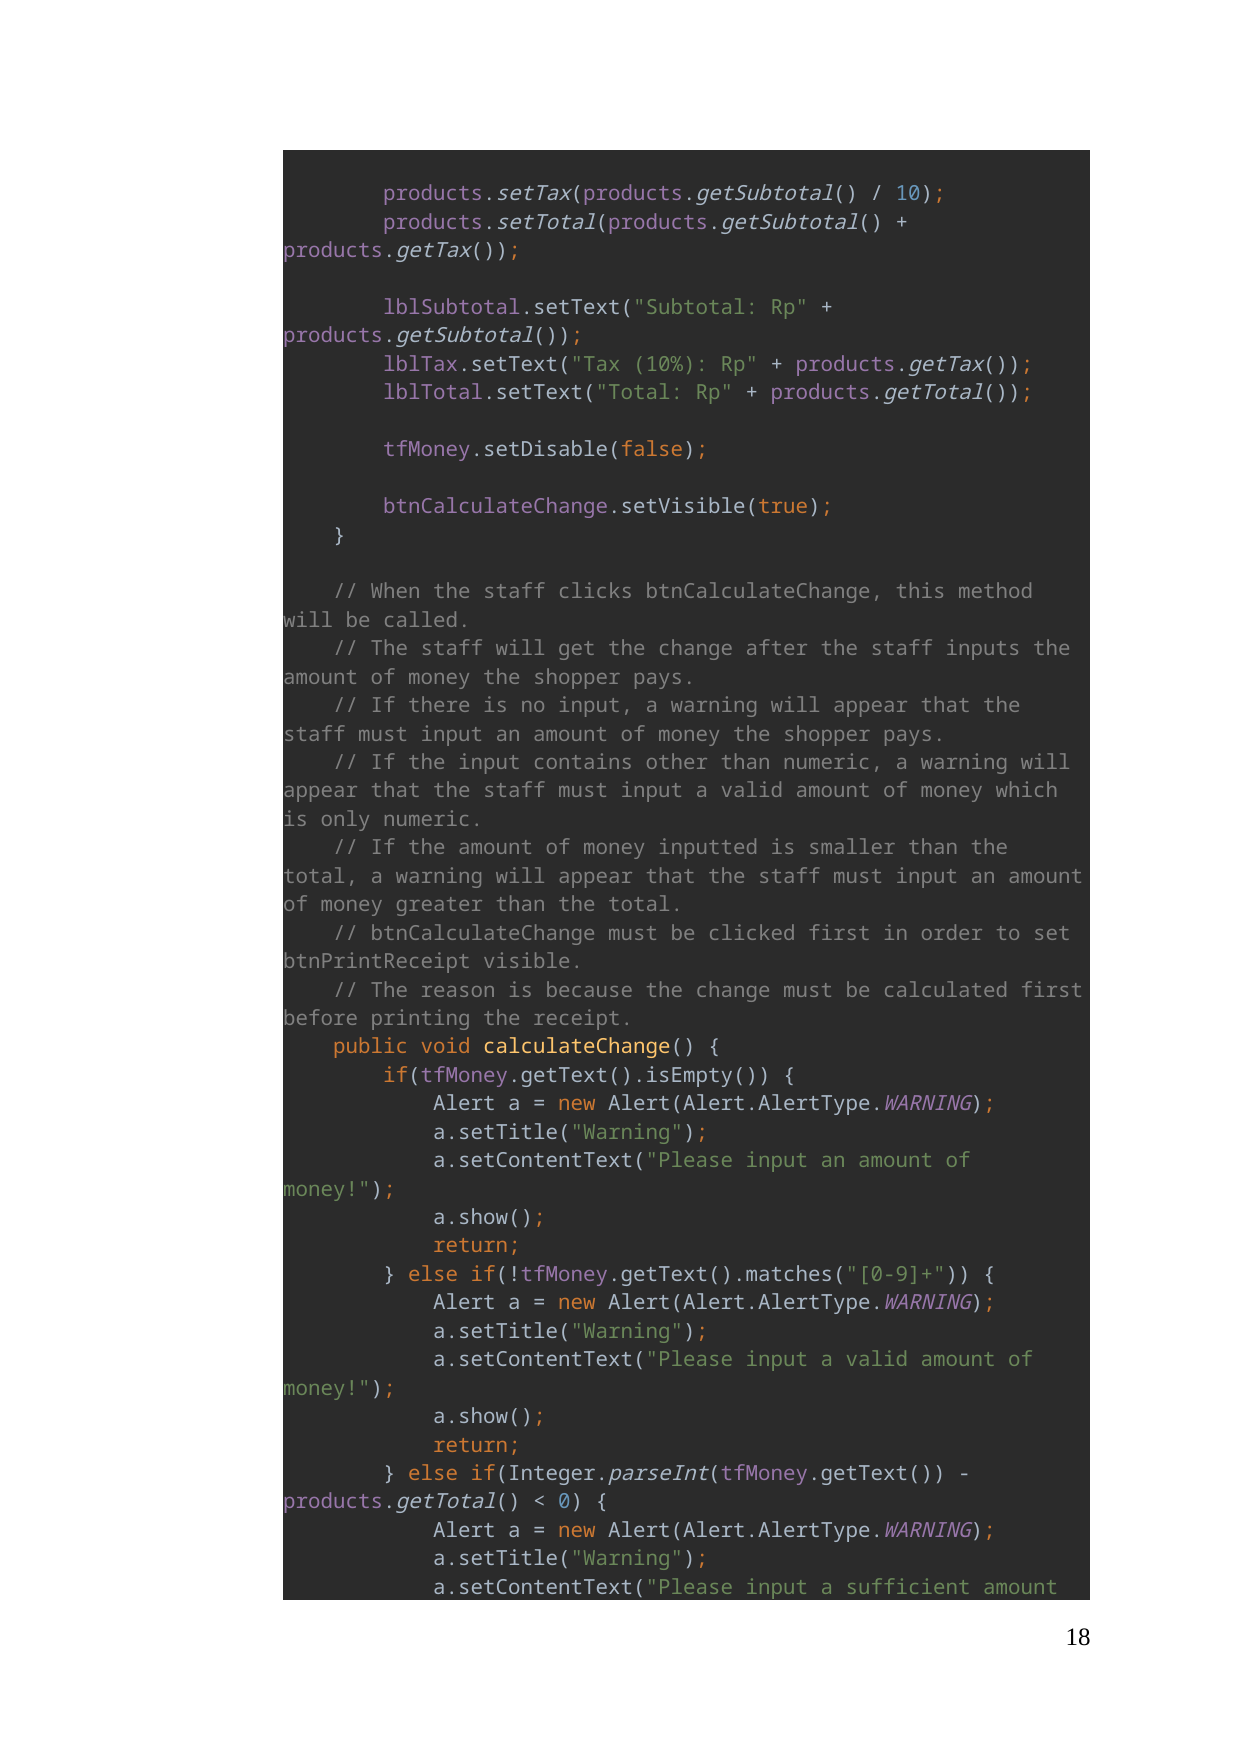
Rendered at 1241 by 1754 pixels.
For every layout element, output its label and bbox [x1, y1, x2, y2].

text [283, 150, 1090, 1600]
